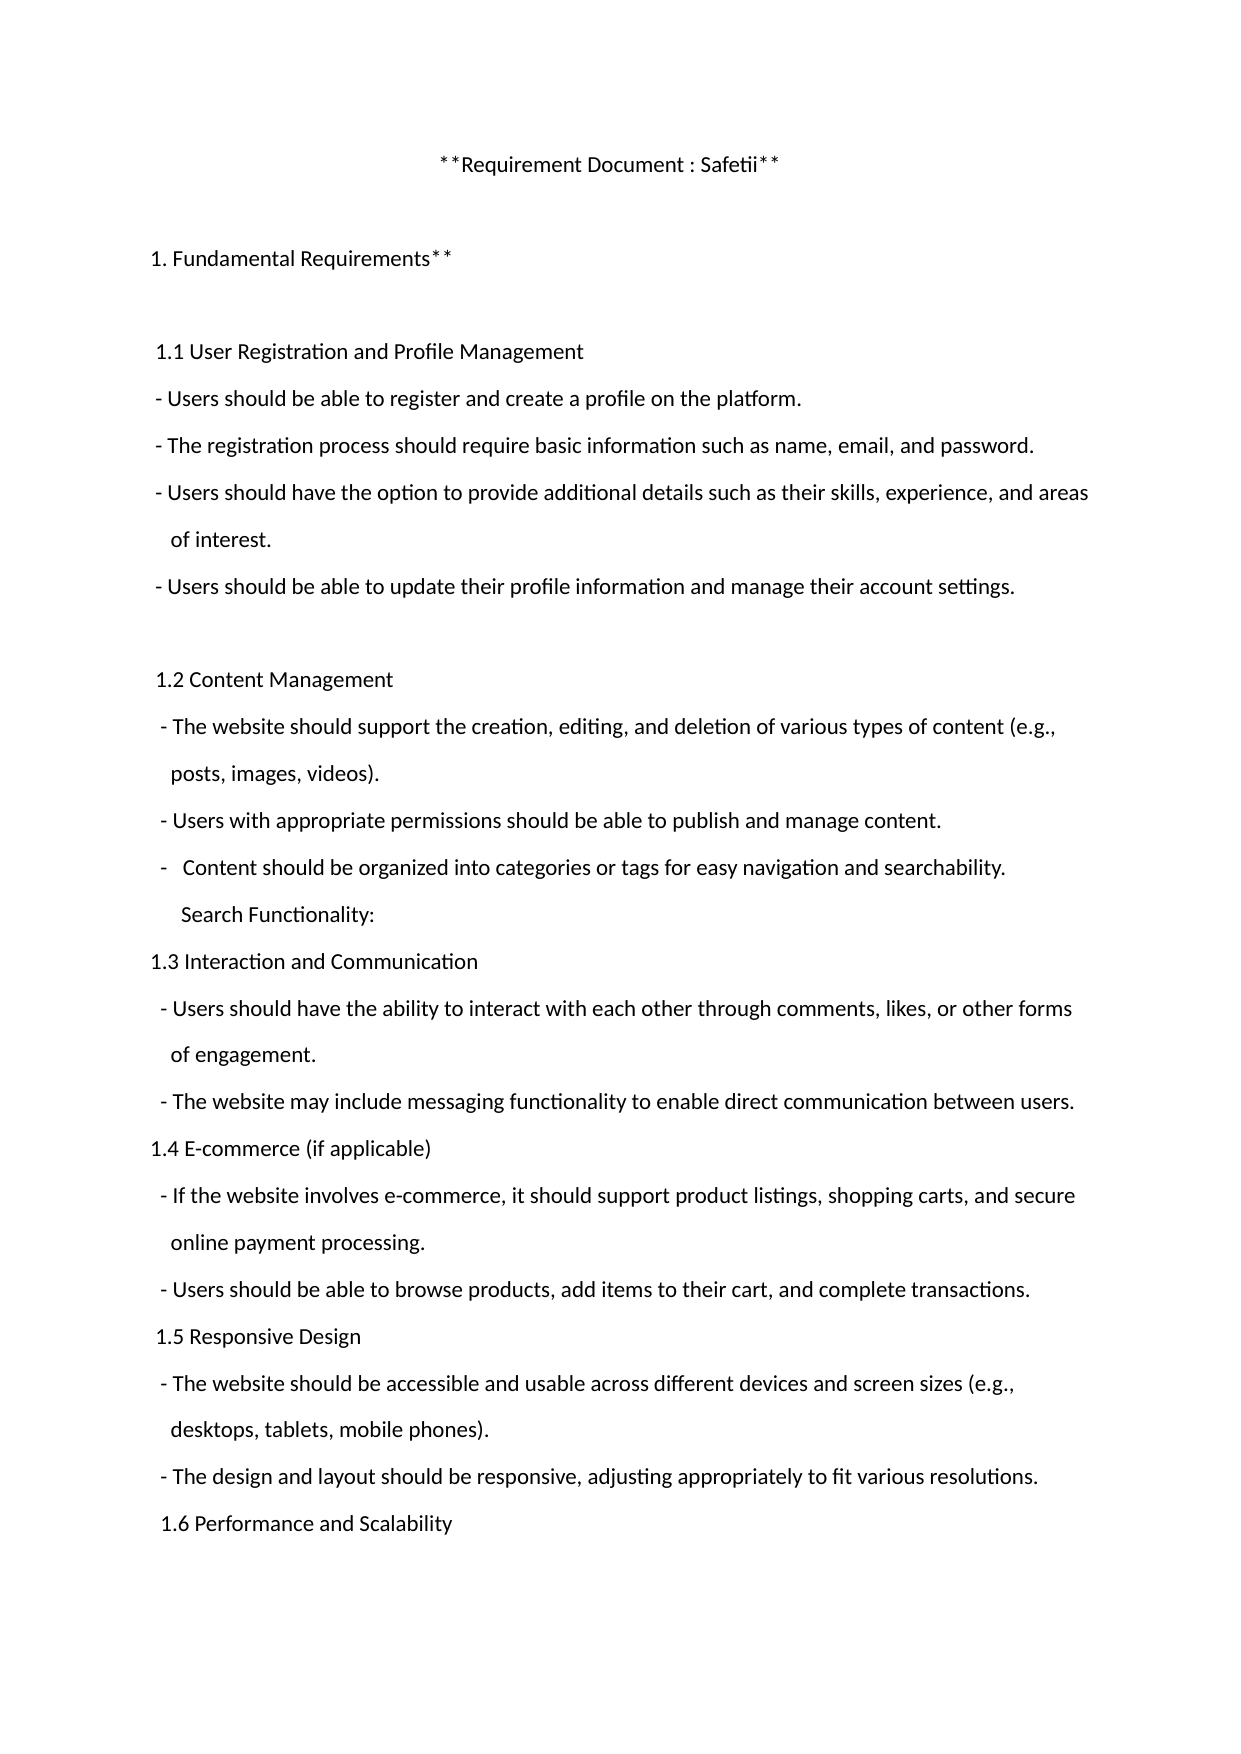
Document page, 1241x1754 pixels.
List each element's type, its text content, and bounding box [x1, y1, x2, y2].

text - If the website involves e-commerce, it should support product listings, shopping carts, and secure [150, 1181, 1090, 1209]
text - The design and layout should be responsive, adjusting appropriately to fit various resolutions. [150, 1462, 1090, 1491]
text desktops, tablets, mobile phones). [150, 1416, 1090, 1444]
text 1.4 E-commerce (if applicable) [150, 1134, 1090, 1162]
text of interest. [150, 525, 1090, 553]
text 1.6 Performance and Scalability [150, 1509, 1090, 1537]
text - Users should have the option to provide additional details such as their skills, experience, and areas [150, 478, 1090, 506]
text - Users with appropriate permissions should be able to publish and manage content. [150, 806, 1090, 834]
text - Users should have the ability to interact with each other through comments, likes, or other forms [150, 994, 1090, 1022]
text - Users should be able to register and create a profile on the platform. [150, 384, 1090, 412]
text 1.5 Responsive Design [150, 1322, 1090, 1350]
text - Users should be able to update their profile information and manage their account settings. [150, 572, 1090, 600]
text - Users should be able to browse products, add items to their cart, and complete transactions. [150, 1275, 1090, 1303]
text - The website should be accessible and usable across different devices and screen sizes (e.g., [150, 1369, 1090, 1397]
text 1.3 Interaction and Communication [150, 947, 1090, 975]
text - The registration process should require basic information such as name, email, and password. [150, 431, 1090, 459]
text posts, images, videos). [150, 759, 1090, 787]
text online payment processing. [150, 1228, 1090, 1256]
text 1.2 Content Management [150, 666, 1090, 694]
text 1. Fundamental Requirements** [150, 244, 1090, 272]
text - The website should support the creation, editing, and deletion of various types of content (e.g., [150, 712, 1090, 741]
text - The website may include messaging functionality to enable direct communication between users. [150, 1087, 1090, 1116]
text 1.1 User Registration and Profile Management [150, 337, 1090, 366]
text **Requirement Document : Safetii** [150, 150, 1090, 178]
text - Content should be organized into categories or tags for easy navigation and searchability. [150, 853, 1090, 881]
text of engagement. [150, 1041, 1090, 1069]
text Search Functionality: [150, 900, 1090, 928]
